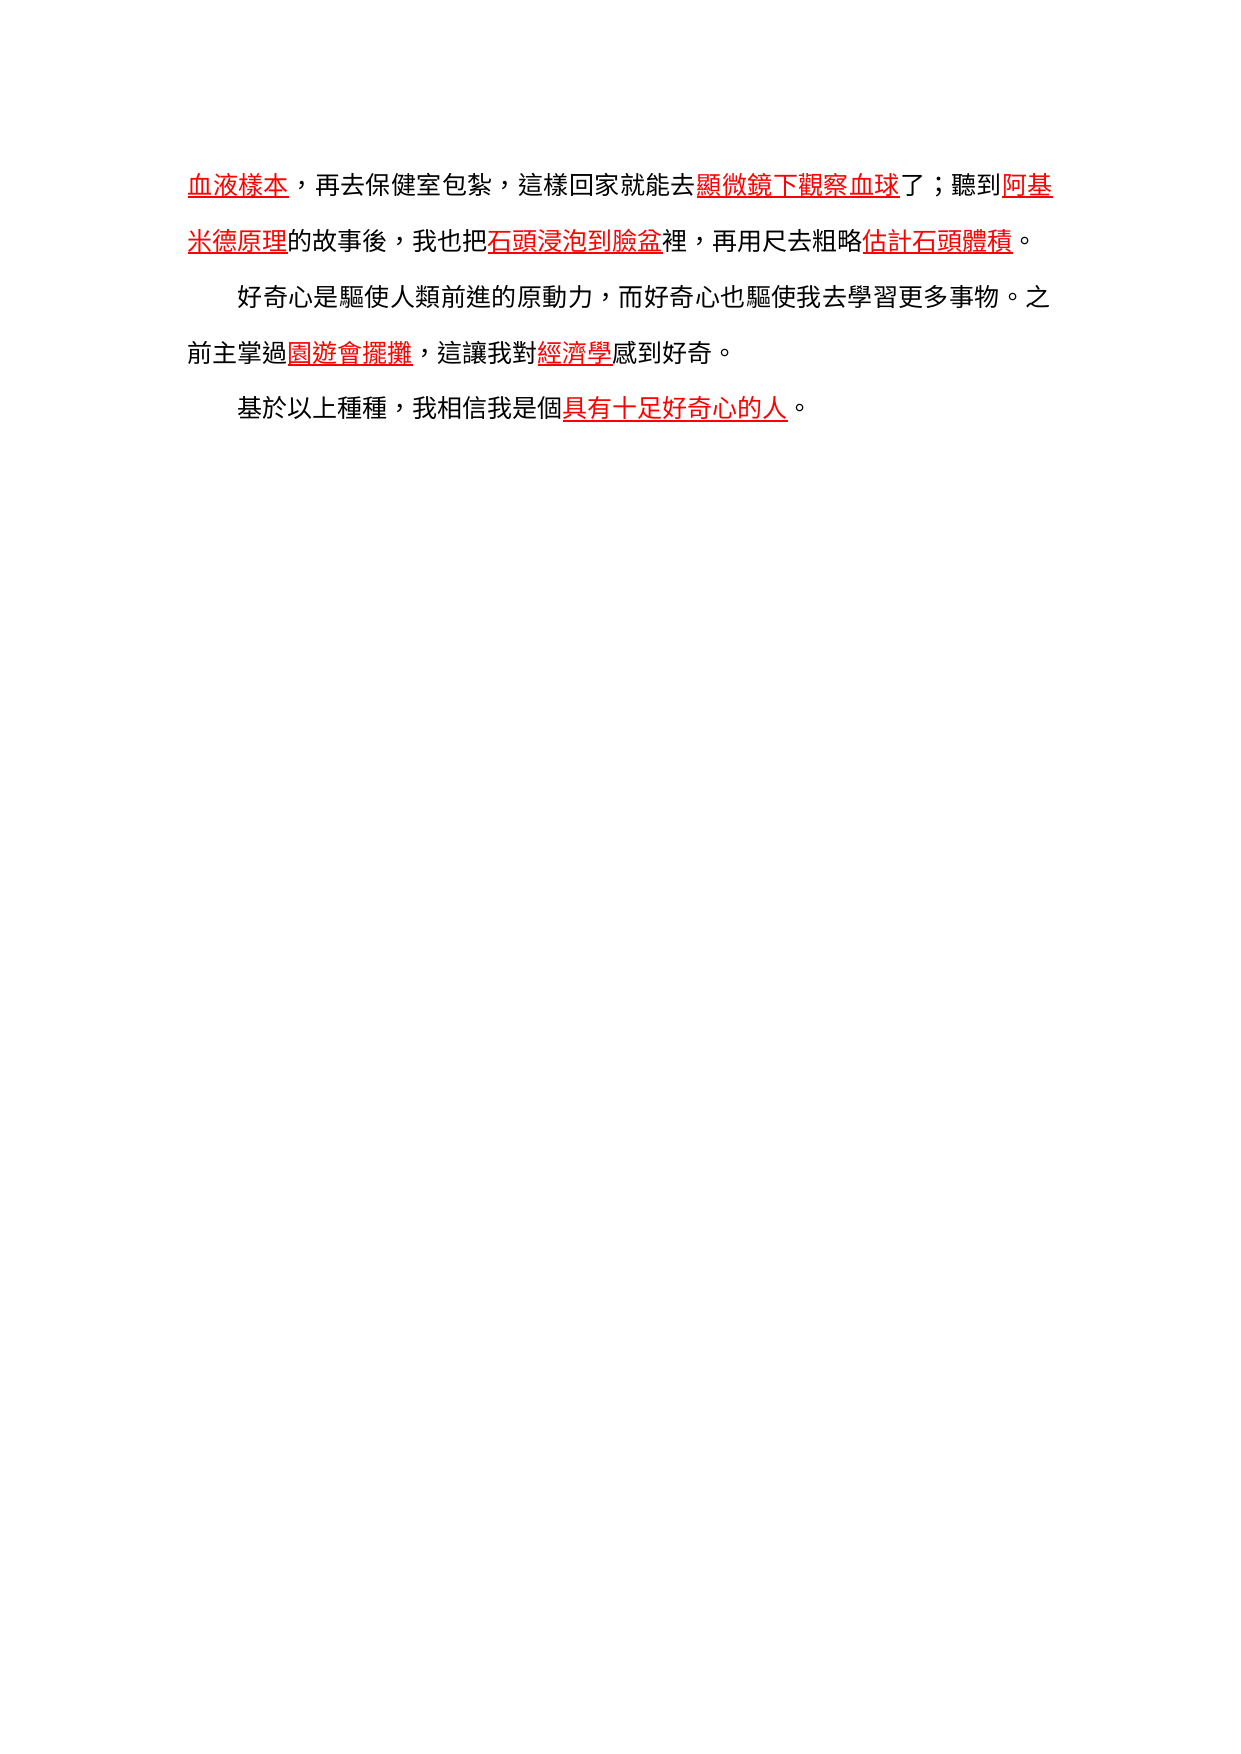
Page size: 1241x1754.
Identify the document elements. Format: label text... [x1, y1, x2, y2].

text 好奇心是驅使人類前進的原動力，而好奇心也驅使我去學習更多事物。之前主掌過園遊會擺攤，這讓我對經濟學感到好奇。 [187, 276, 1053, 370]
text 基於以上種種，我相信我是個具有十足好奇心的人。 [187, 388, 1053, 426]
text 內心充滿好奇的我，總是在探索這個世界。小時候受傷時，我先採集我的血液樣本，再去保健室包紮，這樣回家就能去顯微鏡下觀察血球了；聽到阿基米德原理的故事後，我也把石頭浸泡到臉盆裡，再用尺去粗略估計石頭體積。 [187, 164, 1053, 258]
